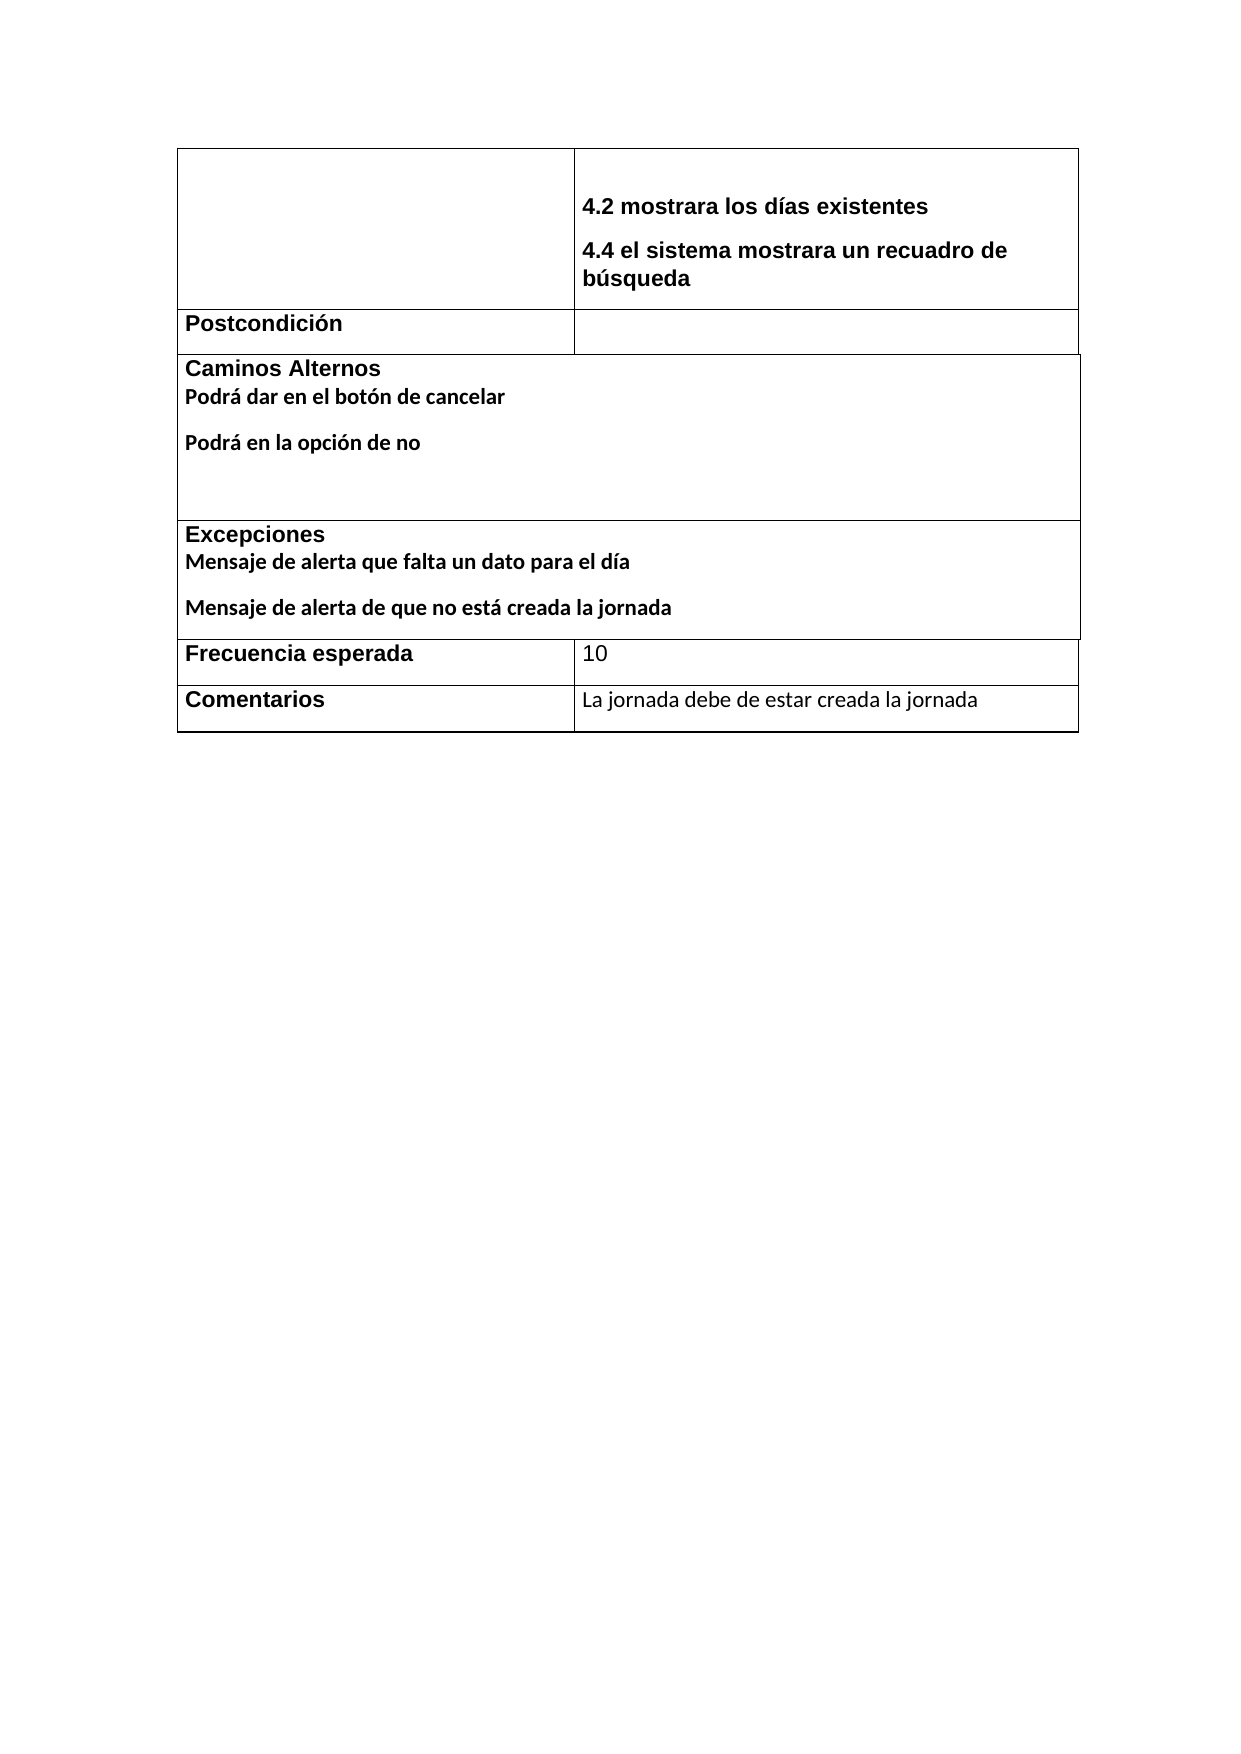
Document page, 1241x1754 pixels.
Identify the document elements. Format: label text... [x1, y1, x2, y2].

table_cell [575, 310, 1078, 354]
table_cell 10 [575, 640, 1078, 684]
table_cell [575, 149, 1078, 309]
table_cell Caminos Alternos Podrá dar en el botón de cancelar Podrá en la opción de no [178, 355, 1080, 520]
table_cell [178, 149, 574, 309]
table_cell Excepciones Mensaje de alerta que falta un dato para el día Mensaje de alerta de que no está creada la jornada [178, 521, 1080, 639]
table_cell Postcondición [178, 310, 574, 354]
table_cell Comentarios [178, 686, 574, 731]
table_cell La jornada debe de estar creada la jornada [575, 686, 1078, 731]
table_cell Frecuencia esperada [178, 640, 574, 684]
